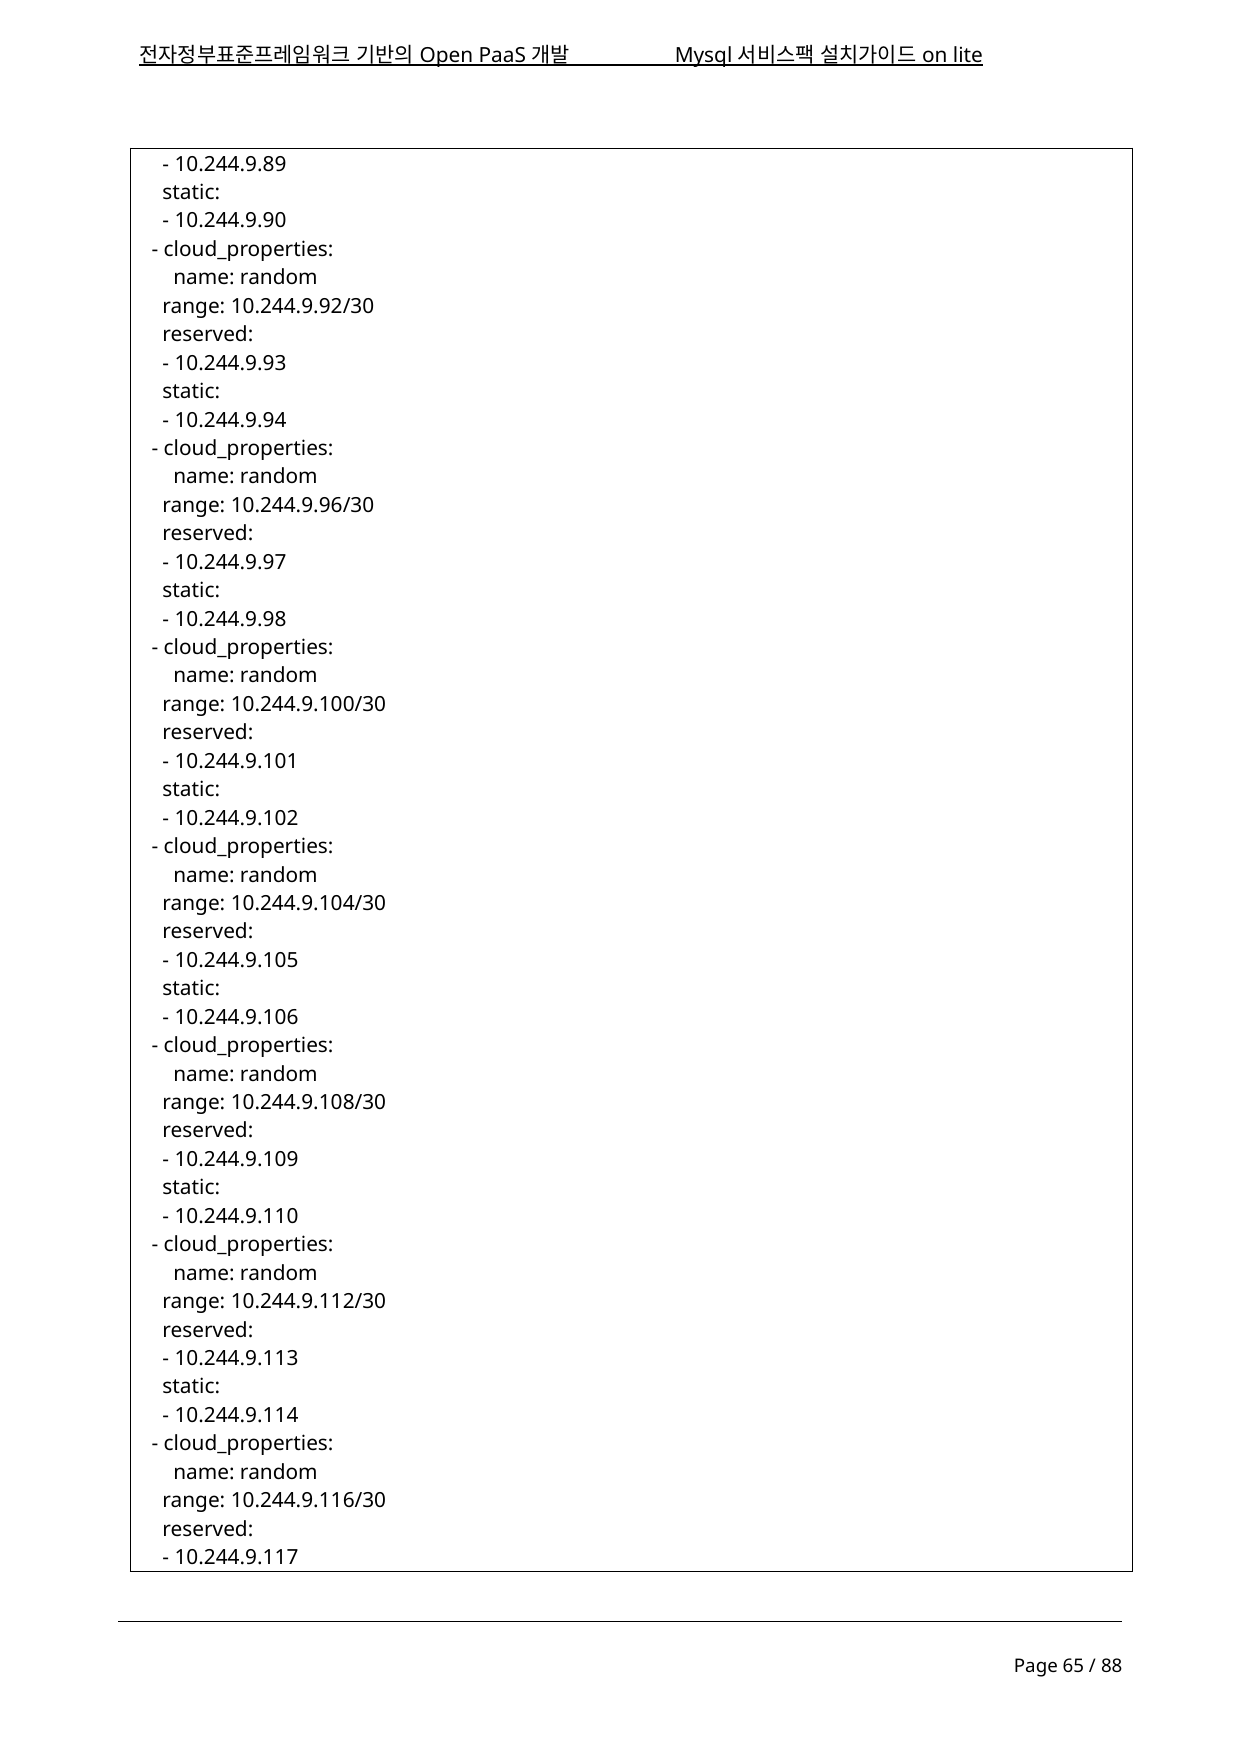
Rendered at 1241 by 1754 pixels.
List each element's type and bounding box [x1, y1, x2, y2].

table_header [131, 149, 1132, 1571]
